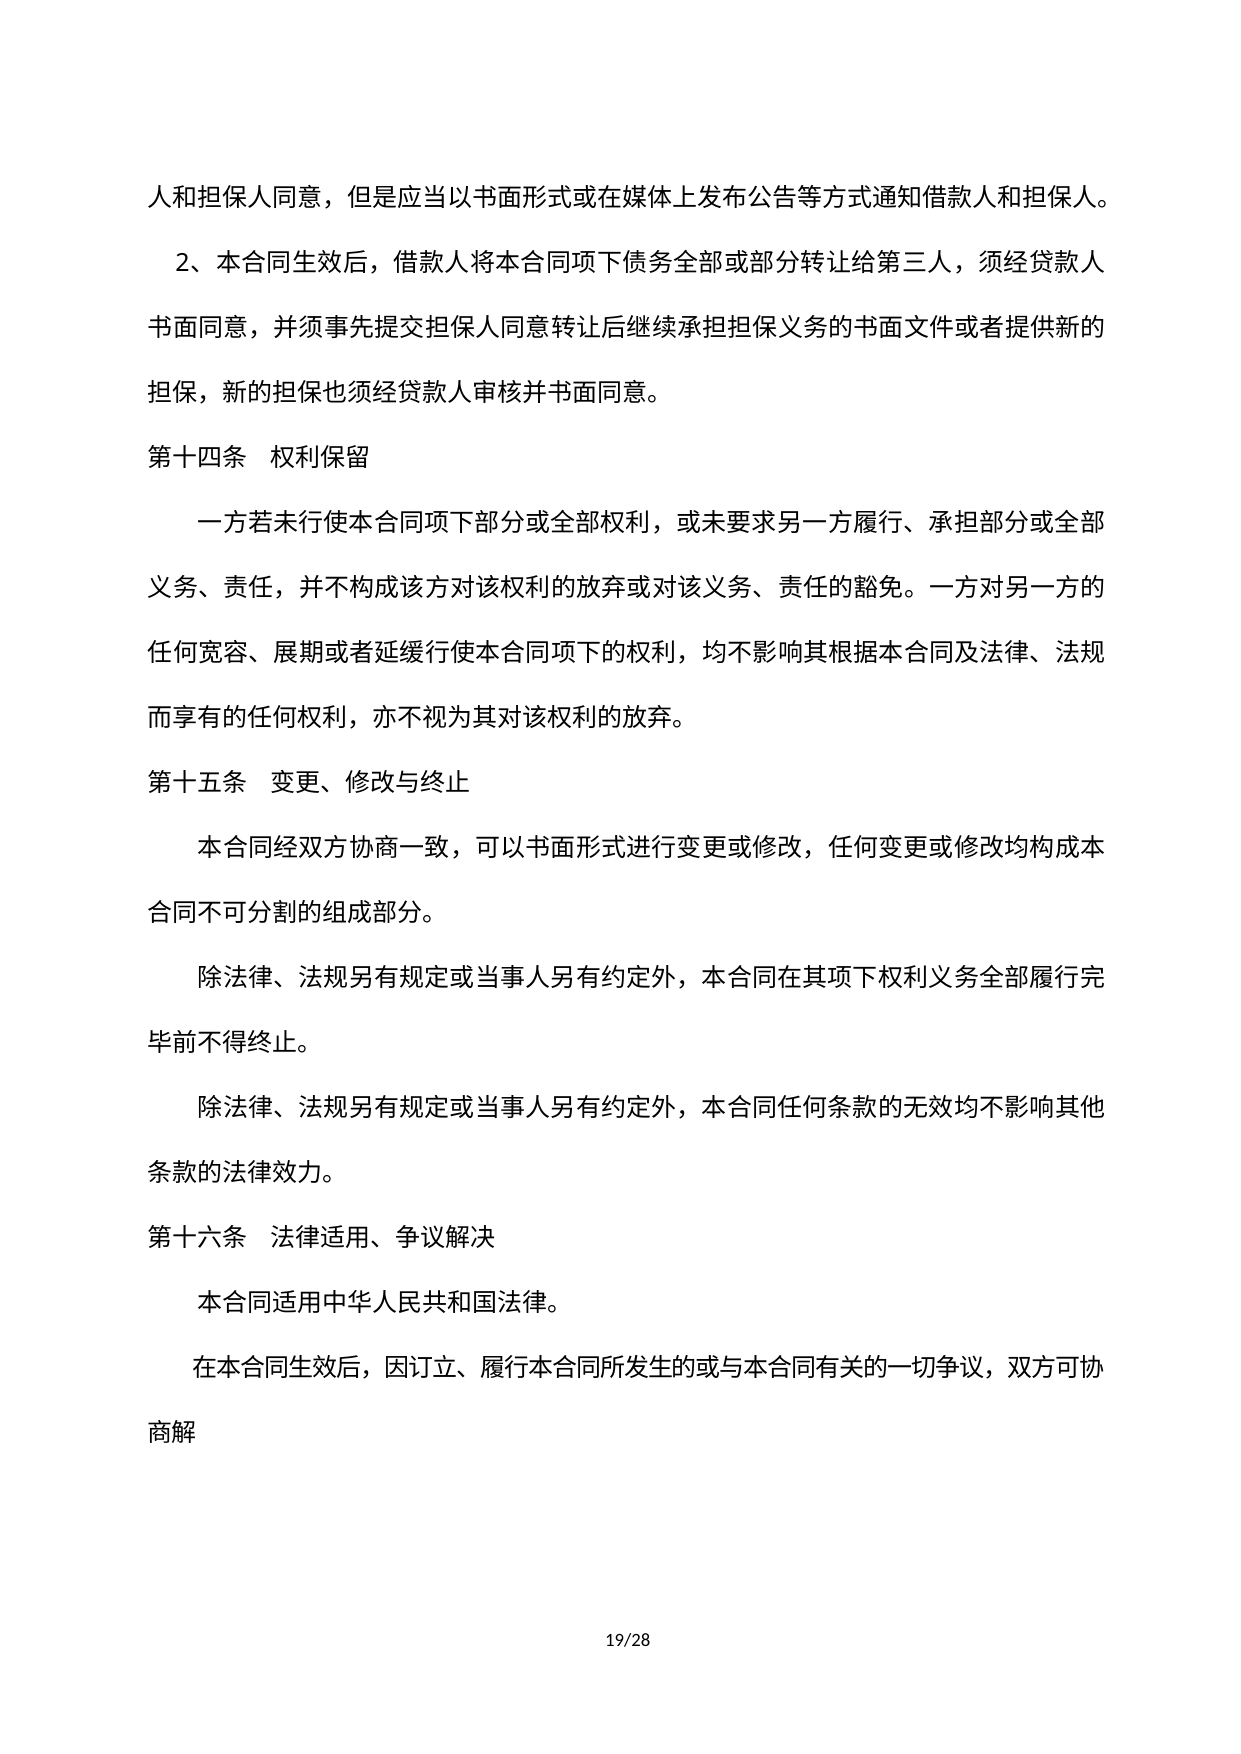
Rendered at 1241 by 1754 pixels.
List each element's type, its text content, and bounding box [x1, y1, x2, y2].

text 第十四条 权利保留 [148, 423, 1107, 488]
text 本合同经双方协商一致，可以书面形式进行变更或修改，任何变更或修改均构成本合同不可分割的组成部分。 [148, 813, 1107, 943]
text 除法律、法规另有规定或当事人另有约定外，本合同在其项下权利义务全部履行完毕前不得终止。 [148, 943, 1107, 1073]
text 第十五条 变更、修改与终止 [148, 748, 1107, 813]
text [148, 163, 1107, 228]
text 第十六条 法律适用、争议解决 [148, 1203, 1107, 1268]
text 除法律、法规另有规定或当事人另有约定外，本合同任何条款的无效均不影响其他条款的法律效力。 [148, 1073, 1107, 1203]
text 一方若未行使本合同项下部分或全部权利，或未要求另一方履行、承担部分或全部义务、责任，并不构成该方对该权利的放弃或对该义务、责任的豁免。一方对另一方的任何宽容、展期或者延缓行使本合同项下的权利，均不影响其根据本合同及法律、法规而享有的任何权利，亦不视为其对该权利的放弃。 [148, 488, 1107, 748]
text 2、本合同生效后，借款人将本合同项下债务全部或部分转让给第三人，须经贷款人书面同意，并须事先提交担保人同意转让后继续承担担保义务的书面文件或者提供新的担保，新的担保也须经贷款人审核并书面同意。 [148, 228, 1107, 423]
text 在本合同生效后，因订立、履行本合同所发生的或与本合同有关的一切争议，双方可协商解 [148, 1333, 1107, 1463]
text 本合同适用中华人民共和国法律。 [148, 1268, 1107, 1333]
